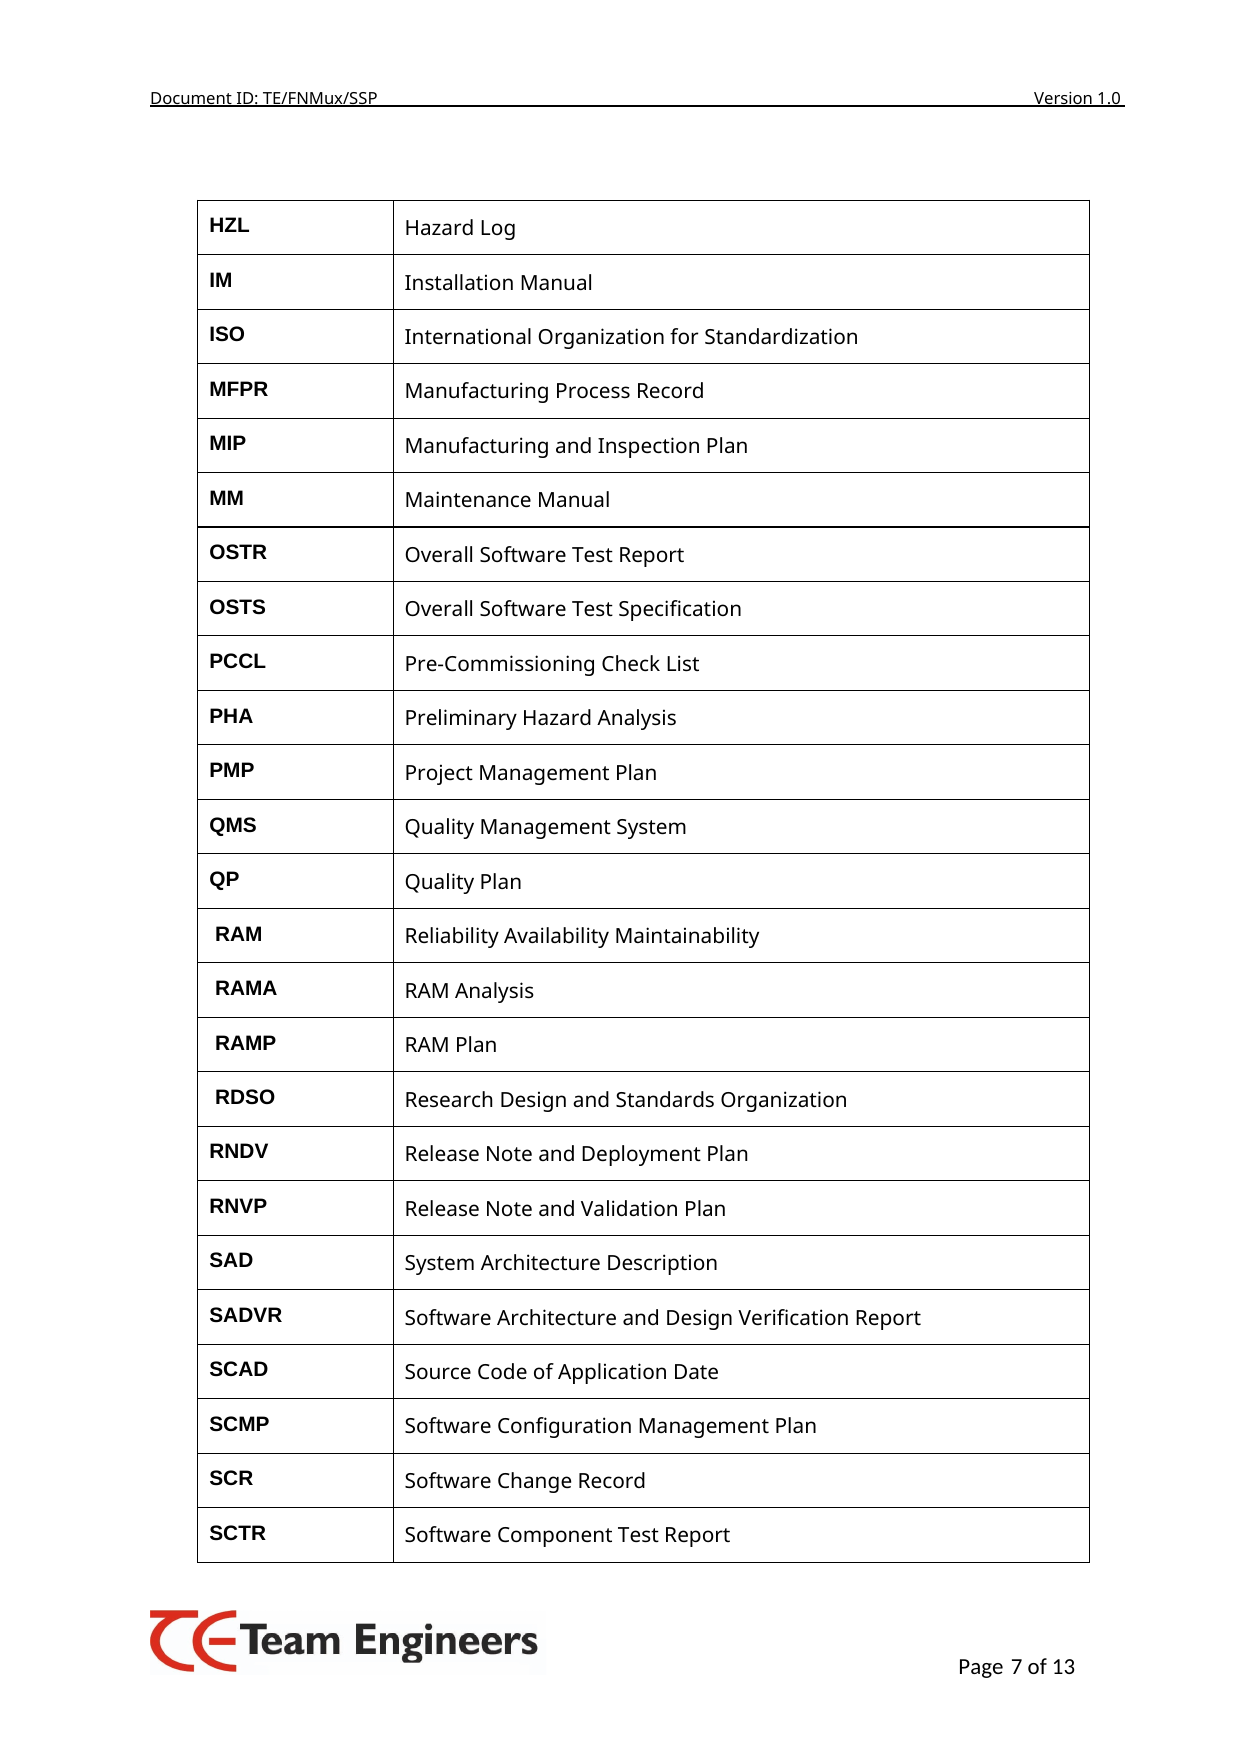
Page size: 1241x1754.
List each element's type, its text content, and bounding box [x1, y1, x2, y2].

table_cell MIP [198, 419, 393, 472]
table_cell Research Design and Standards Organization [394, 1072, 1089, 1126]
table_cell Manufacturing Process Record [394, 364, 1089, 417]
table_cell Project Management Plan [394, 745, 1089, 799]
table_cell Hazard Log [394, 201, 1089, 254]
table_cell Overall Software Test Report [394, 528, 1089, 581]
table_cell Software Change Record [394, 1454, 1089, 1507]
table_cell SAD [198, 1236, 393, 1289]
table_cell Installation Manual [394, 255, 1089, 308]
table_cell International Organization for Standardization [394, 310, 1089, 363]
table_cell SADVR [198, 1290, 393, 1344]
table_cell RAMA [198, 963, 393, 1017]
table_cell HZL [198, 201, 393, 254]
table_cell Manufacturing and Inspection Plan [394, 419, 1089, 472]
table_cell RAM Plan [394, 1018, 1089, 1071]
table_cell Reliability Availability Maintainability [394, 909, 1089, 962]
table_cell PMP [198, 745, 393, 799]
table_cell Release Note and Deployment Plan [394, 1127, 1089, 1180]
table_cell RNVP [198, 1181, 393, 1235]
table_cell Pre-Commissioning Check List [394, 636, 1089, 690]
table_cell Source Code of Application Date [394, 1345, 1089, 1398]
table_cell QP [198, 854, 393, 908]
table_cell Maintenance Manual [394, 473, 1089, 526]
table_cell Software Architecture and Design Verification Report [394, 1290, 1089, 1344]
table_cell RAM [198, 909, 393, 962]
table_cell OSTR [198, 528, 393, 581]
table_cell Preliminary Hazard Analysis [394, 691, 1089, 744]
table_cell Overall Software Test Specification [394, 582, 1089, 635]
table_cell SCTR [198, 1508, 393, 1562]
table_cell OSTS [198, 582, 393, 635]
table_cell ISO [198, 310, 393, 363]
table_cell SCR [198, 1454, 393, 1507]
table_cell RAMP [198, 1018, 393, 1071]
table_cell MM [198, 473, 393, 526]
table_cell Quality Plan [394, 854, 1089, 908]
table_cell Software Configuration Management Plan [394, 1399, 1089, 1453]
table_cell IM [198, 255, 393, 308]
table_cell QMS [198, 800, 393, 853]
table_cell RNDV [198, 1127, 393, 1180]
table_cell Software Component Test Report [394, 1508, 1089, 1562]
table_cell System Architecture Description [394, 1236, 1089, 1289]
table_cell SCMP [198, 1399, 393, 1453]
table_cell RDSO [198, 1072, 393, 1126]
picture [150, 1610, 547, 1675]
table_cell SCAD [198, 1345, 393, 1398]
table_cell MFPR [198, 364, 393, 417]
table_cell PCCL [198, 636, 393, 690]
table_cell RAM Analysis [394, 963, 1089, 1017]
table_cell Release Note and Validation Plan [394, 1181, 1089, 1235]
table_cell PHA [198, 691, 393, 744]
table_cell Quality Management System [394, 800, 1089, 853]
